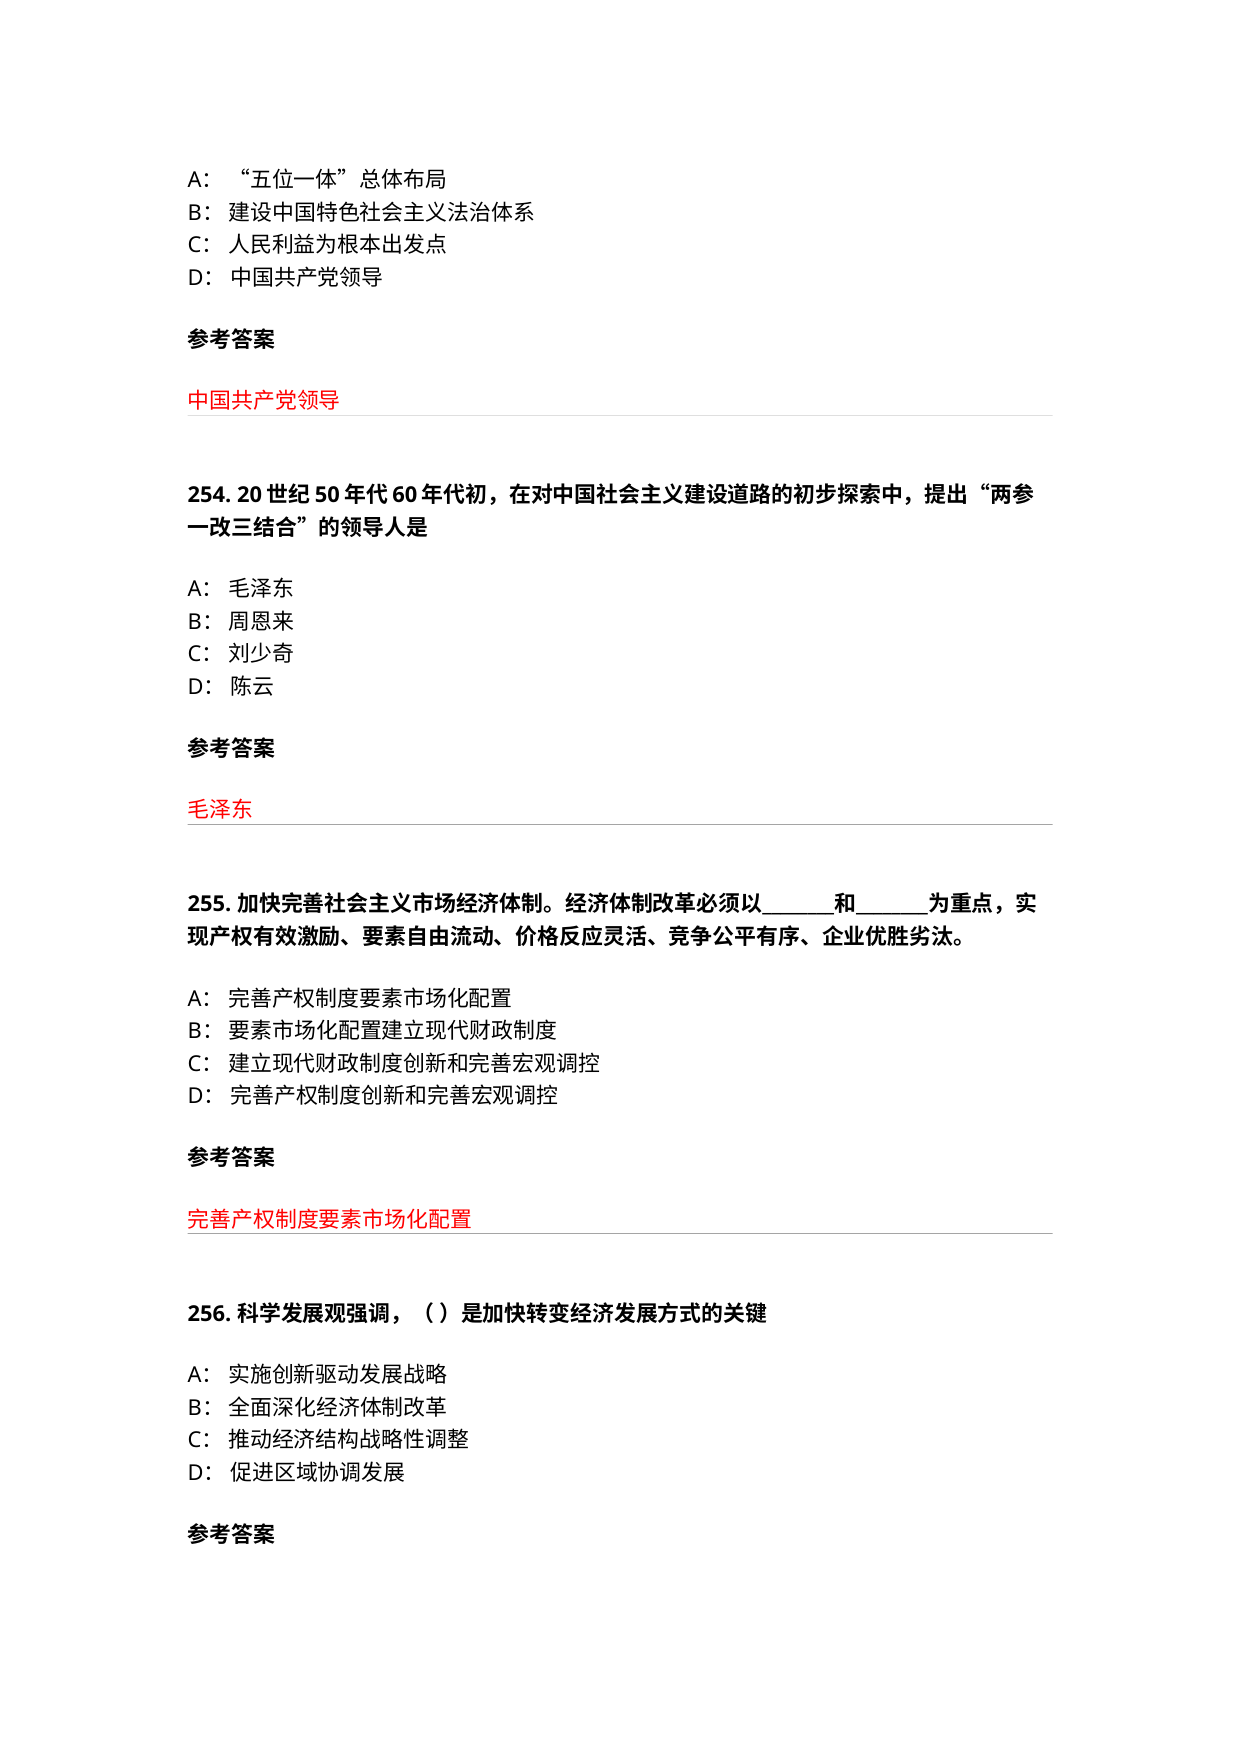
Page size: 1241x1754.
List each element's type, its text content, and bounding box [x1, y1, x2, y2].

subtitle 255. 加快完善社会主义市场经济体制。经济体制改革必须以________和________为重点，实现产权有效激励、要素自由流动、价格反应灵活、竞争公平有序、企业优胜劣汰。 [187, 886, 1053, 951]
text B： 全面深化经济体制改革 [187, 1389, 1053, 1422]
subtitle 参考答案 [187, 1139, 1053, 1172]
text C： 建立现代财政制度创新和完善宏观调控 [187, 1045, 1053, 1078]
subtitle 参考答案 [187, 1516, 1053, 1549]
text C： 刘少奇 [187, 636, 1053, 669]
subtitle 256. 科学发展观强调，（ ）是加快转变经济发展方式的关键 [187, 1295, 1053, 1328]
text B： 建设中国特色社会主义法治体系 [187, 194, 1053, 227]
text D： 完善产权制度创新和完善宏观调控 [187, 1078, 1053, 1110]
text A： 完善产权制度要素市场化配置 [187, 980, 1053, 1013]
text 完善产权制度要素市场化配置 [187, 1201, 1053, 1233]
subtitle 参考答案 [187, 730, 1053, 763]
text A： 实施创新驱动发展战略 [187, 1357, 1053, 1389]
text 中国共产党领导 [187, 383, 1053, 415]
text C： 推动经济结构战略性调整 [187, 1422, 1053, 1454]
text A： 毛泽东 [187, 571, 1053, 604]
text 毛泽东 [187, 792, 1053, 824]
text B： 周恩来 [187, 604, 1053, 636]
text D： 促进区域协调发展 [187, 1454, 1053, 1487]
text D： 陈云 [187, 669, 1053, 701]
text D： 中国共产党领导 [187, 259, 1053, 292]
text B： 要素市场化配置建立现代财政制度 [187, 1013, 1053, 1045]
text A： “五位一体”总体布局 [187, 162, 1053, 194]
subtitle 参考答案 [187, 321, 1053, 354]
subtitle 254. 20世纪50年代60年代初，在对中国社会主义建设道路的初步探索中，提出“两参一改三结合”的领导人是 [187, 477, 1053, 542]
text C： 人民利益为根本出发点 [187, 227, 1053, 259]
